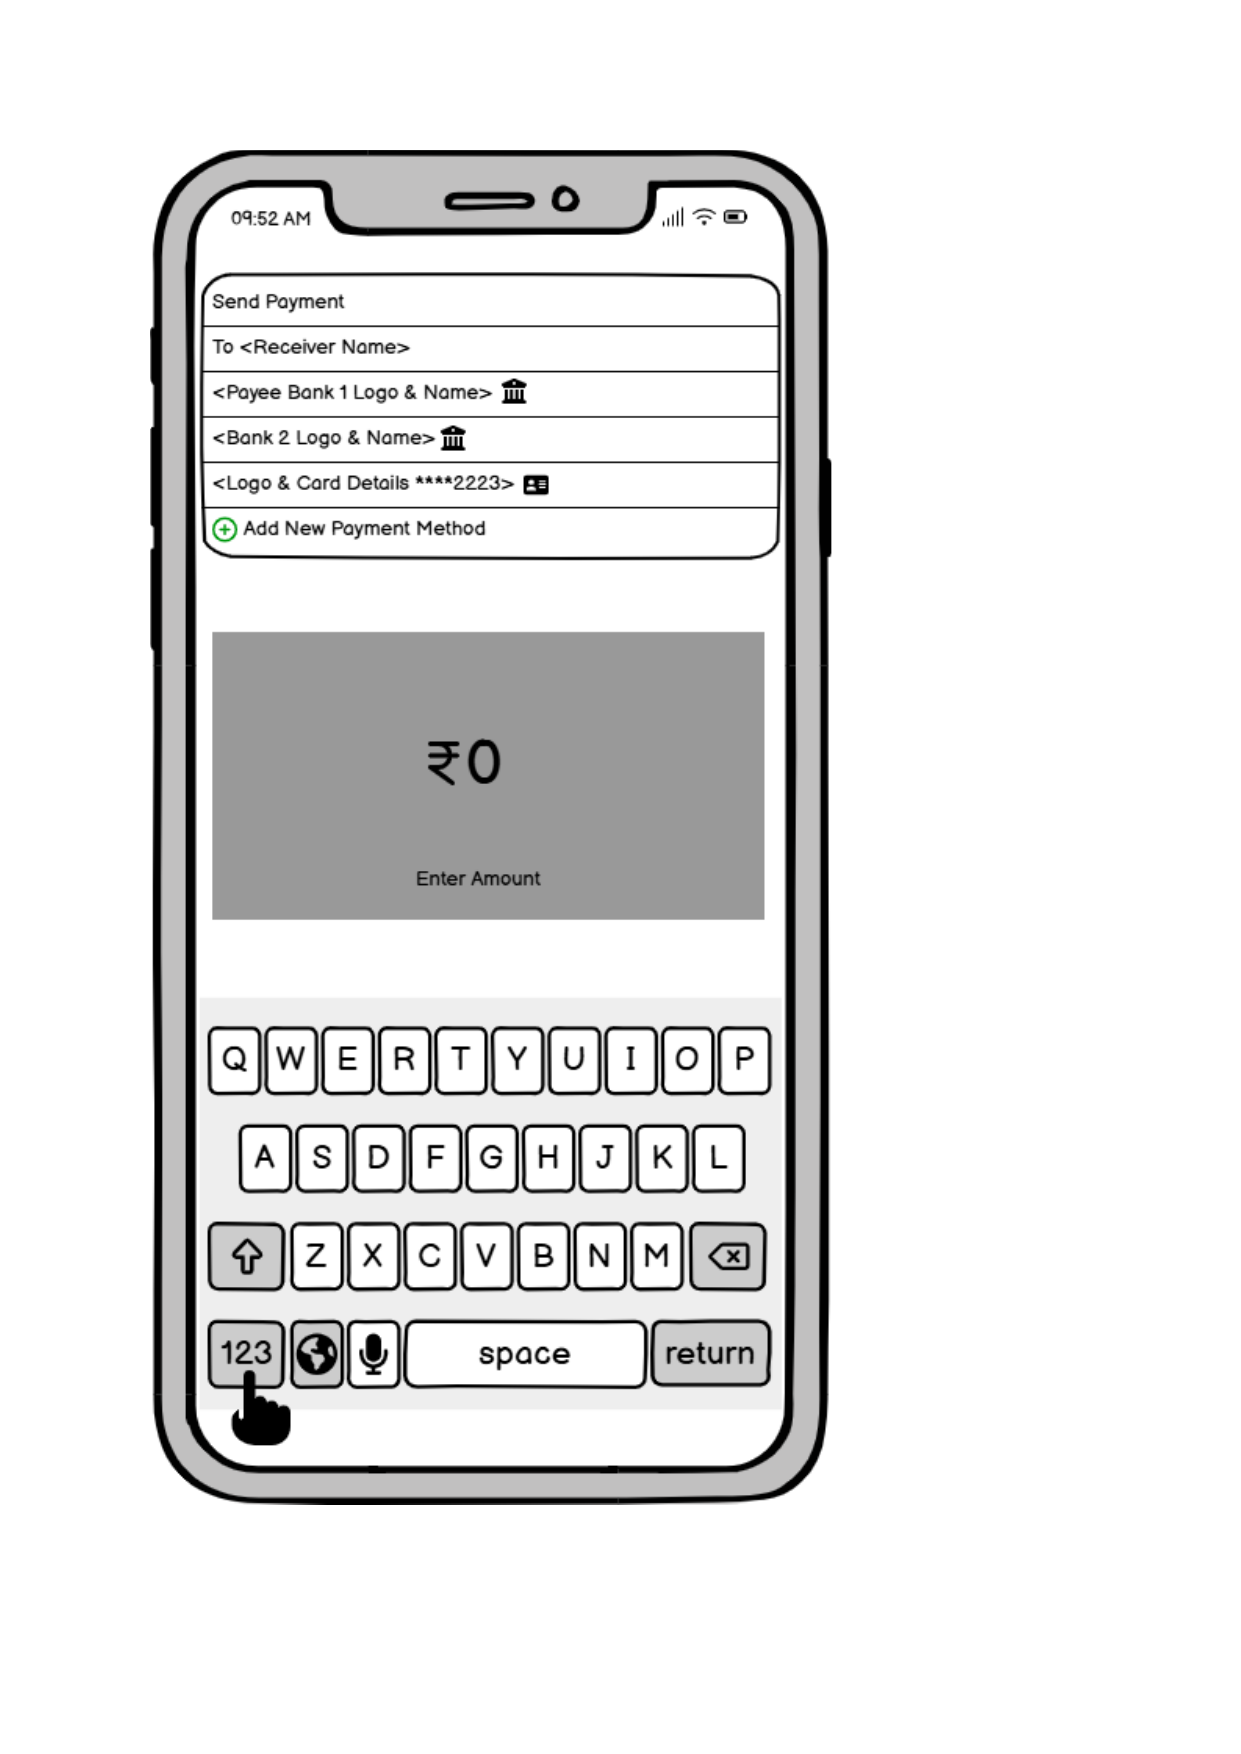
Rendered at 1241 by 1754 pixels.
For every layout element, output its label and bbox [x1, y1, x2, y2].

picture [150, 150, 832, 1505]
